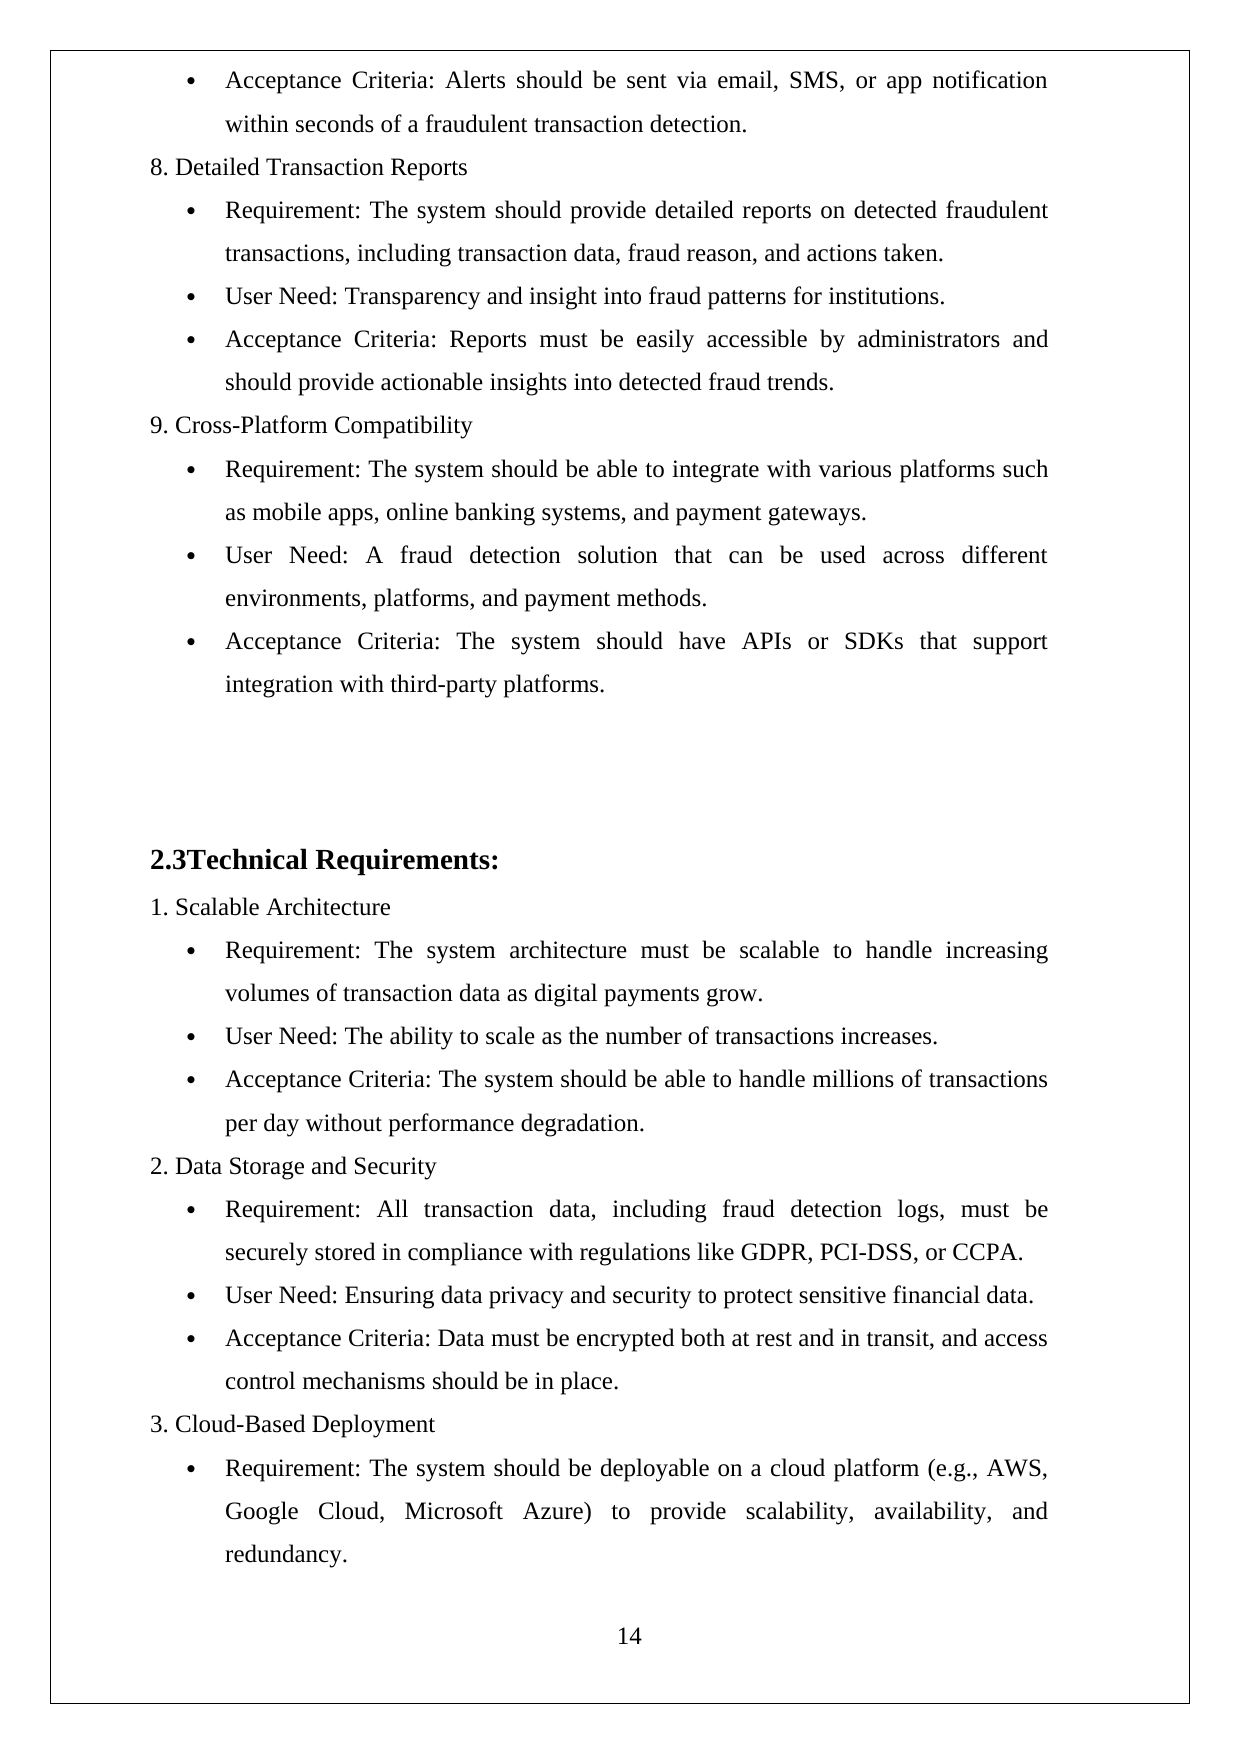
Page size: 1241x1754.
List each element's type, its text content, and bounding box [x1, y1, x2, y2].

list User Need: Transparency and insight into fraud patterns for institutions. [187, 281, 1049, 310]
list Requirement: All transaction data, including fraud detection logs, must be securely stored in compliance with regulations like GDPR, PCI-DSS, or CCPA. [187, 1194, 1049, 1266]
list Acceptance Criteria: Reports must be easily accessible by administrators and should provide actionable insights into detected fraud trends. [187, 324, 1049, 396]
text 8. Detailed Transaction Reports [150, 152, 1049, 181]
list User Need: The ability to scale as the number of transactions increases. [187, 1021, 1049, 1050]
list Requirement: The system should be deployable on a cloud platform (e.g., AWS, Google Cloud, Microsoft Azure) to provide scalability, availability, and redundancy. [187, 1453, 1049, 1568]
text 1. Scalable Architecture [150, 892, 1049, 921]
list Acceptance Criteria: The system should be able to handle millions of transactions per day without performance degradation. [187, 1064, 1049, 1136]
list Acceptance Criteria: Data must be encrypted both at rest and in transit, and access control mechanisms should be in place. [187, 1323, 1049, 1395]
list User Need: A fraud detection solution that can be used across different environments, platforms, and payment methods. [187, 540, 1049, 612]
text 9. Cross-Platform Compatibility [150, 411, 1049, 439]
text 2.3Technical Requirements: [150, 842, 1049, 875]
list Requirement: The system should provide detailed reports on detected fraudulent transactions, including transaction data, fraud reason, and actions taken. [187, 195, 1049, 267]
list Acceptance Criteria: Alerts should be sent via email, SMS, or app notification within seconds of a fraudulent transaction detection. [187, 66, 1049, 137]
list Requirement: The system architecture must be scalable to handle increasing volumes of transaction data as digital payments grow. [187, 935, 1049, 1007]
list Acceptance Criteria: The system should have APIs or SDKs that support integration with third-party platforms. [187, 626, 1049, 698]
list User Need: Ensuring data privacy and security to protect sensitive financial data. [187, 1280, 1049, 1309]
text 3. Cloud-Based Deployment [150, 1409, 1049, 1438]
text 2. Data Storage and Security [150, 1151, 1049, 1179]
list Requirement: The system should be able to integrate with various platforms such as mobile apps, online banking systems, and payment gateways. [187, 454, 1049, 526]
